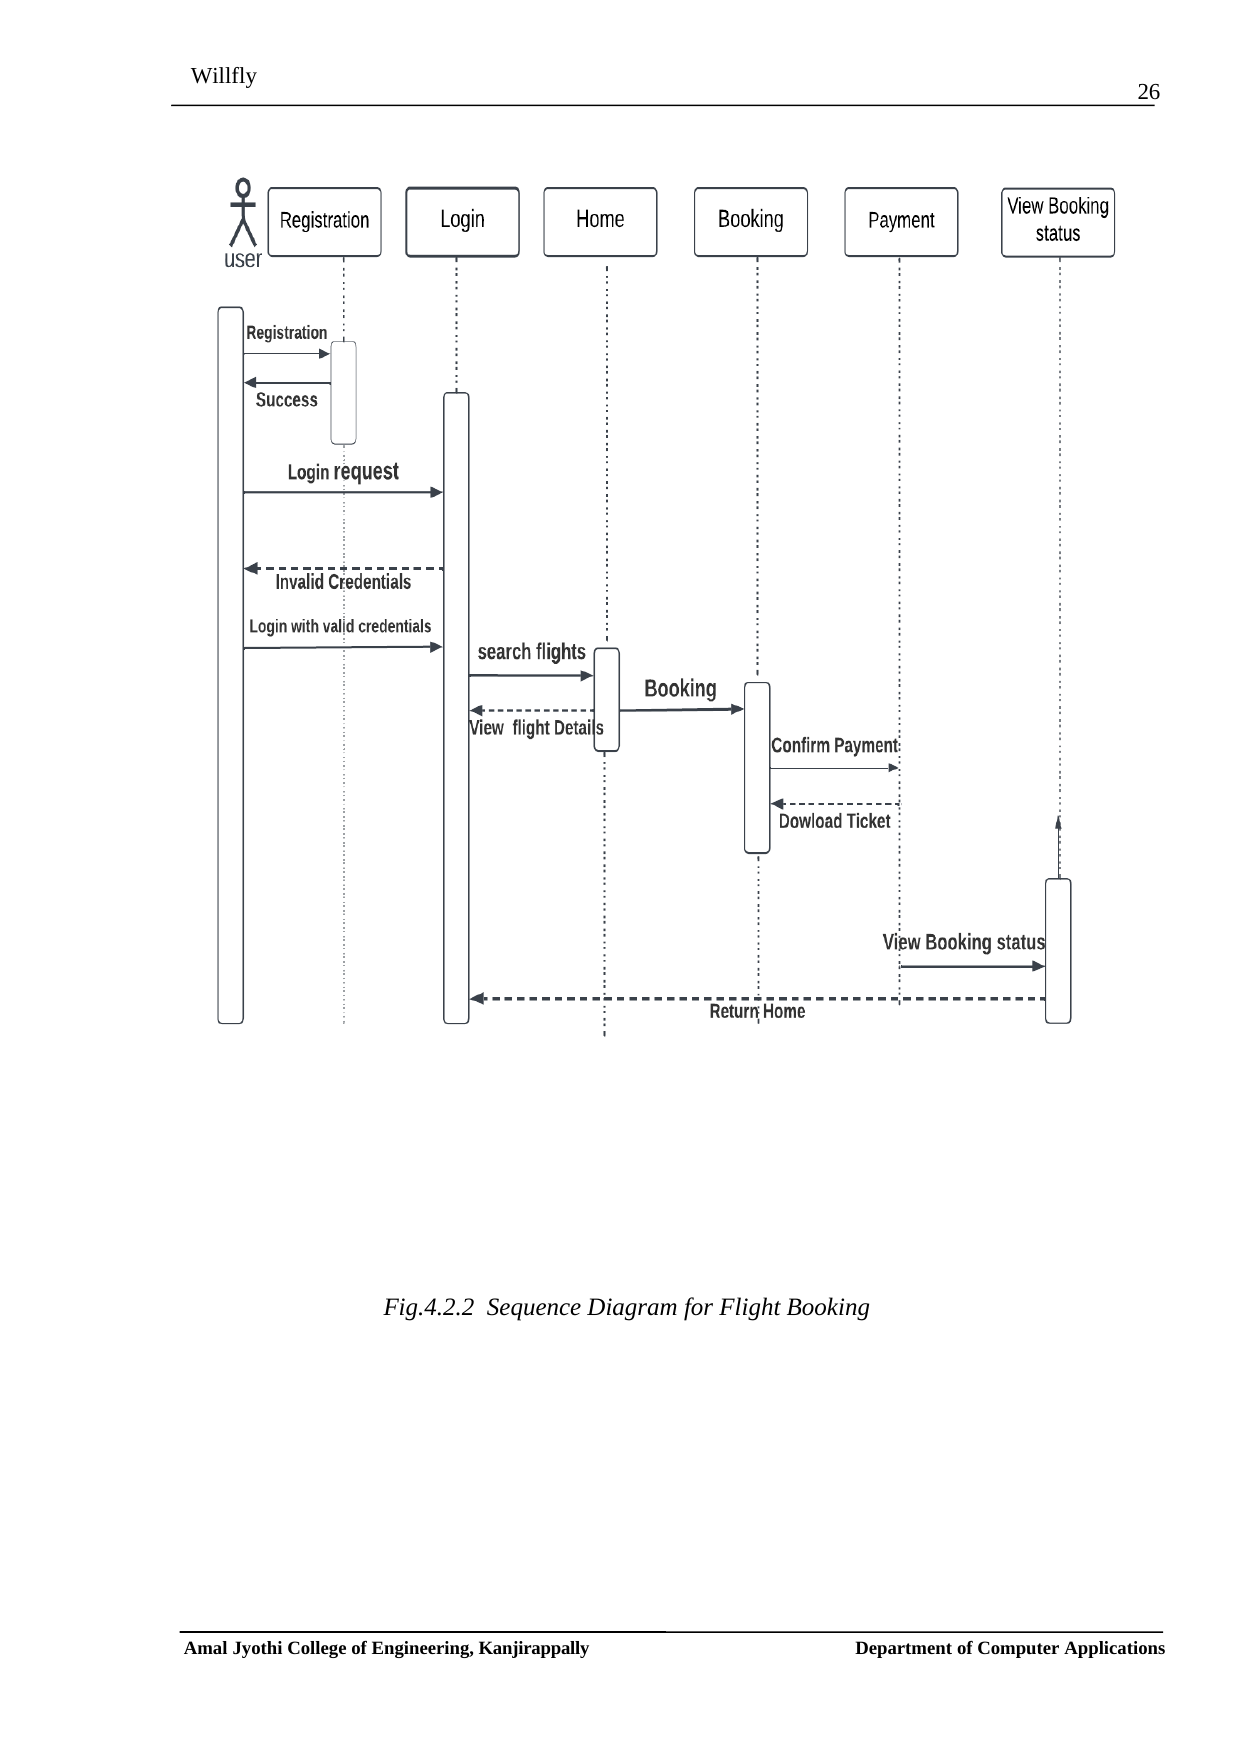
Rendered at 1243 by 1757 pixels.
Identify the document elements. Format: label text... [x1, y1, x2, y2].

picture [156, 145, 1140, 1070]
list Fig.4.2.2 Sequence Diagram for Flight Booking [289, 1292, 1168, 1321]
